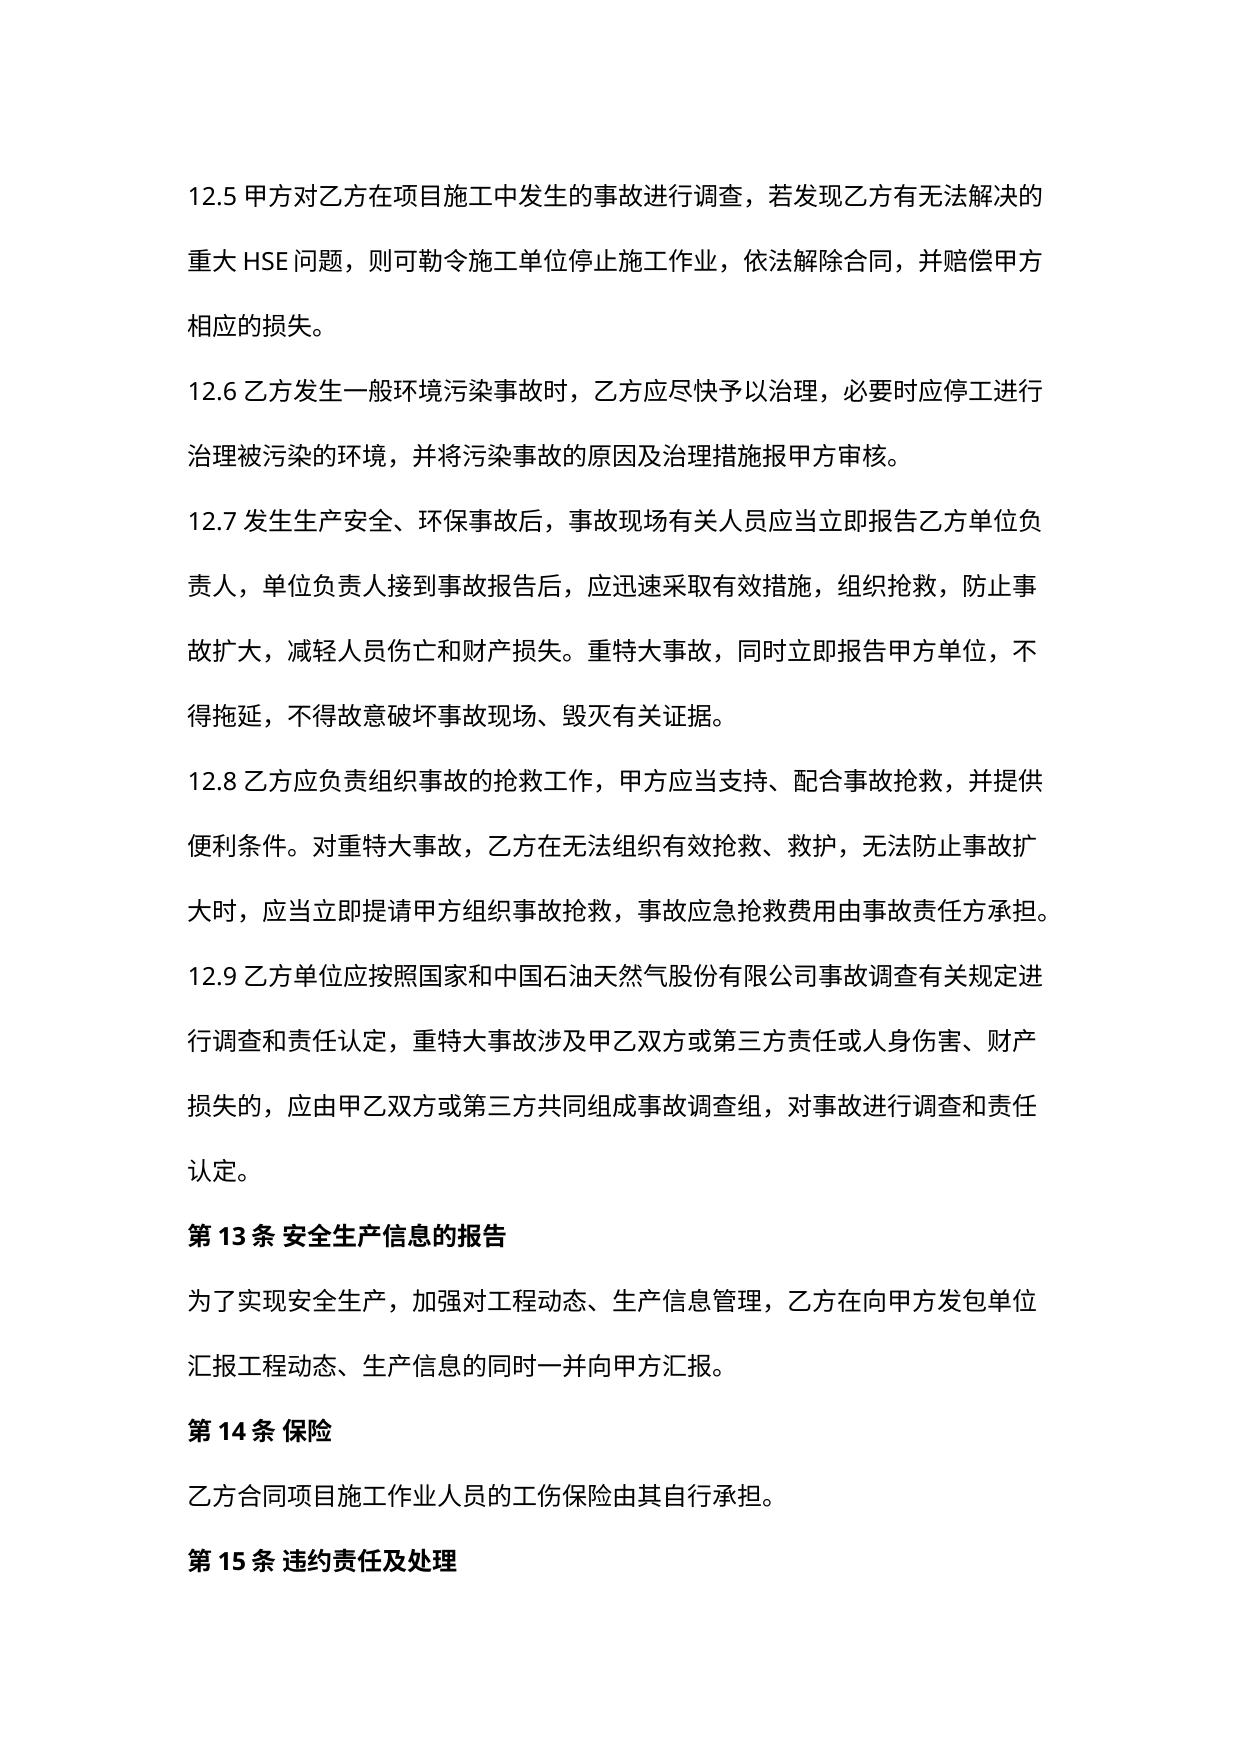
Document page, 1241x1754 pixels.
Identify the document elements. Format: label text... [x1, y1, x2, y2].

text 12.9 乙方单位应按照国家和中国石油天然气股份有限公司事故调查有关规定进行调查和责任认定，重特大事故涉及甲乙双方或第三方责任或人身伤害、财产损失的，应由甲乙双方或第三方共同组成事故调查组，对事故进行调查和责任认定。 [187, 942, 1053, 1202]
text 为了实现安全生产，加强对工程动态、生产信息管理，乙方在向甲方发包单位汇报工程动态、生产信息的同时一并向甲方汇报。 [187, 1267, 1053, 1397]
text 乙方合同项目施工作业人员的工伤保险由其自行承担。 [187, 1462, 1053, 1527]
subtitle 第13条 安全生产信息的报告 [187, 1202, 1053, 1267]
text 12.8 乙方应负责组织事故的抢救工作，甲方应当支持、配合事故抢救，并提供便利条件。对重特大事故，乙方在无法组织有效抢救、救护，无法防止事故扩大时，应当立即提请甲方组织事故抢救，事故应急抢救费用由事故责任方承担。 [187, 747, 1053, 942]
text 12.7 发生生产安全、环保事故后，事故现场有关人员应当立即报告乙方单位负责人，单位负责人接到事故报告后，应迅速采取有效措施，组织抢救，防止事故扩大，减轻人员伤亡和财产损失。重特大事故，同时立即报告甲方单位，不得拖延，不得故意破坏事故现场、毁灭有关证据。 [187, 487, 1053, 747]
subtitle 第14条 保险 [187, 1397, 1053, 1462]
text 12.6 乙方发生一般环境污染事故时，乙方应尽快予以治理，必要时应停工进行治理被污染的环境，并将污染事故的原因及治理措施报甲方审核。 [187, 357, 1053, 487]
text 12.5 甲方对乙方在项目施工中发生的事故进行调查，若发现乙方有无法解决的重大HSE问题，则可勒令施工单位停止施工作业，依法解除合同，并赔偿甲方相应的损失。 [187, 162, 1053, 357]
subtitle 第15条 违约责任及处理 [187, 1527, 1053, 1592]
